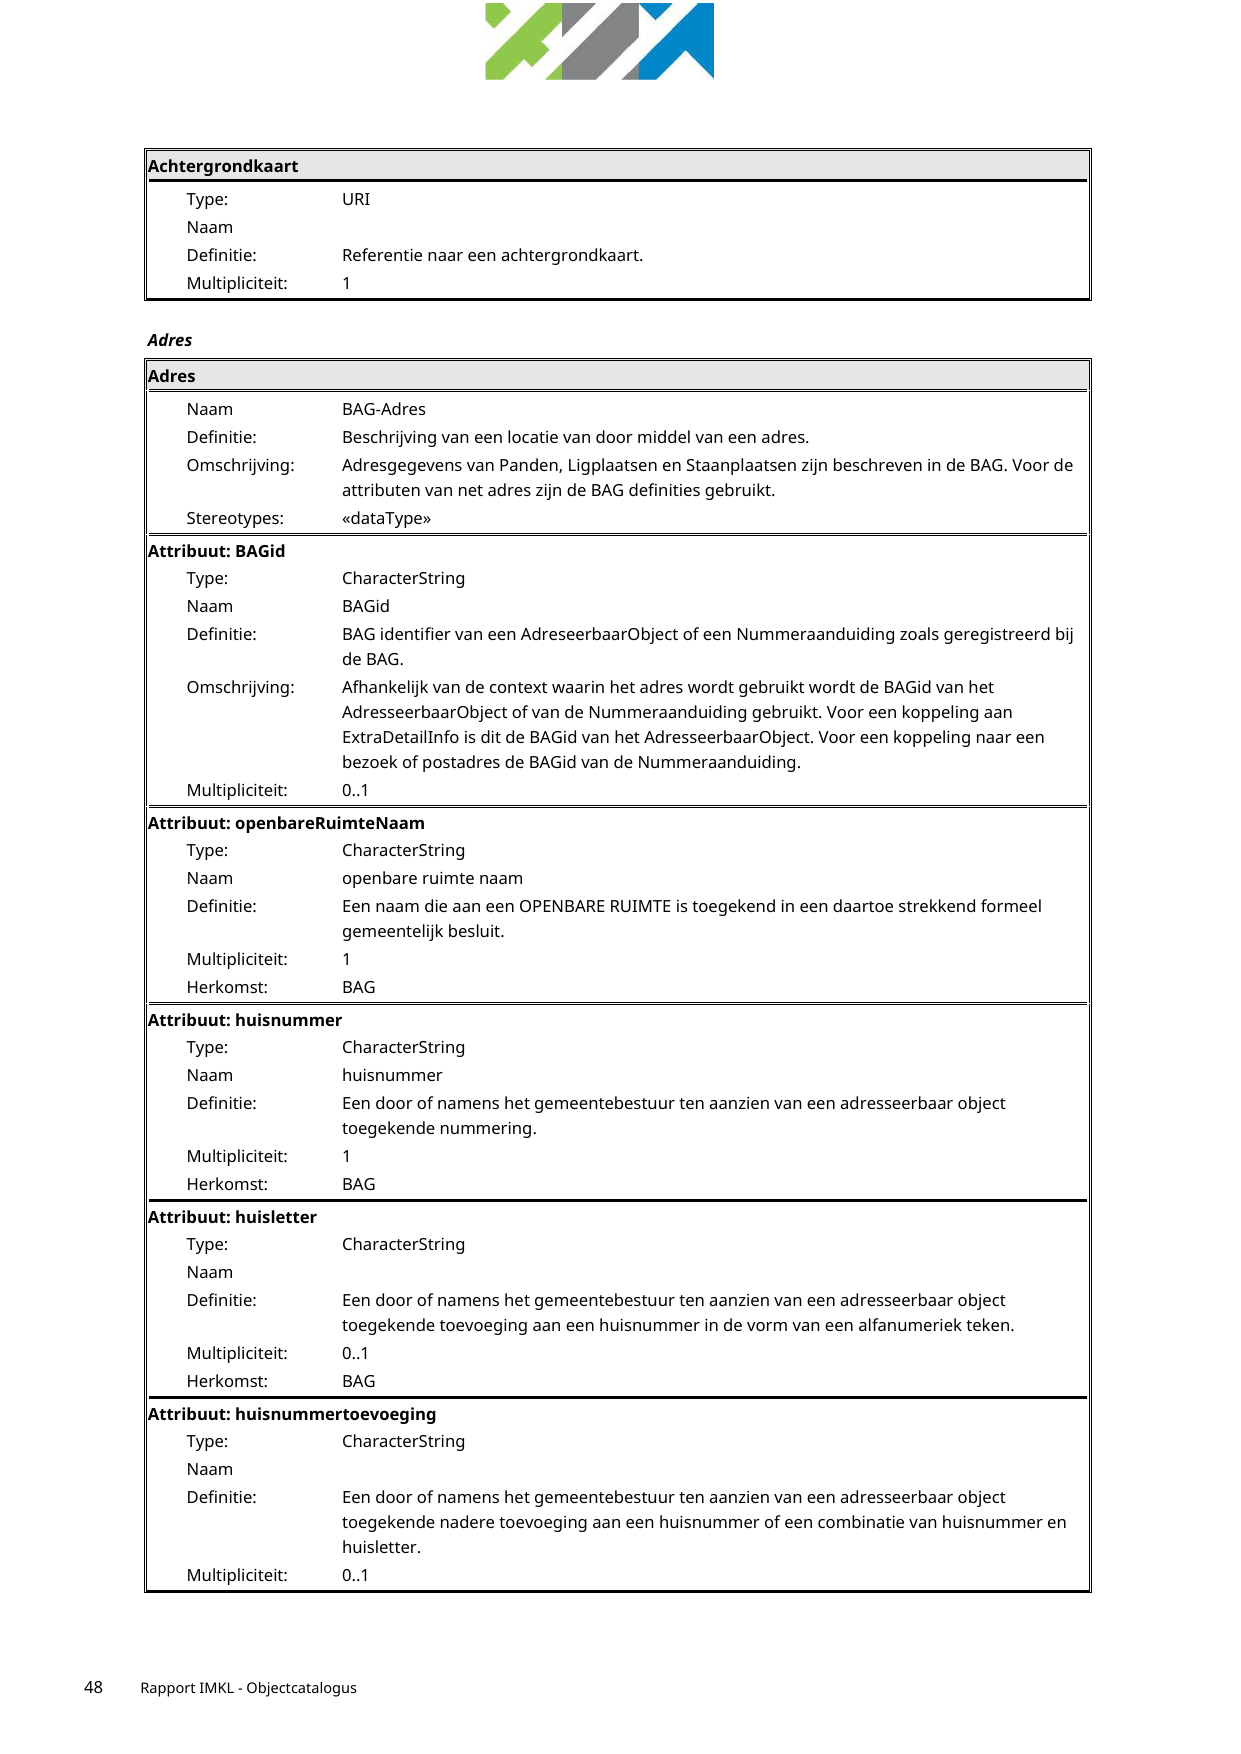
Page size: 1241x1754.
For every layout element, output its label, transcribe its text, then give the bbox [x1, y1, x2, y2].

table_header Adres [147, 361, 1089, 389]
table_cell Attribuut: BAGid [145, 533, 1090, 805]
picture [656, 50, 714, 80]
table_cell Attribuut: huisletter [147, 1199, 1089, 1396]
table_cell [145, 389, 1090, 533]
table_cell Attribuut: huisnummertoevoeging [147, 1396, 1089, 1590]
table_cell Attribuut: huisnummer [145, 1002, 1090, 1199]
table_cell Attribuut: kaartreferentie [147, 179, 1089, 298]
table_header Achtergrondkaart [147, 151, 1089, 179]
picture [485, 3, 697, 80]
subtitle Adres [148, 326, 1093, 351]
table_cell Attribuut: openbareRuimteNaam [145, 805, 1090, 1002]
